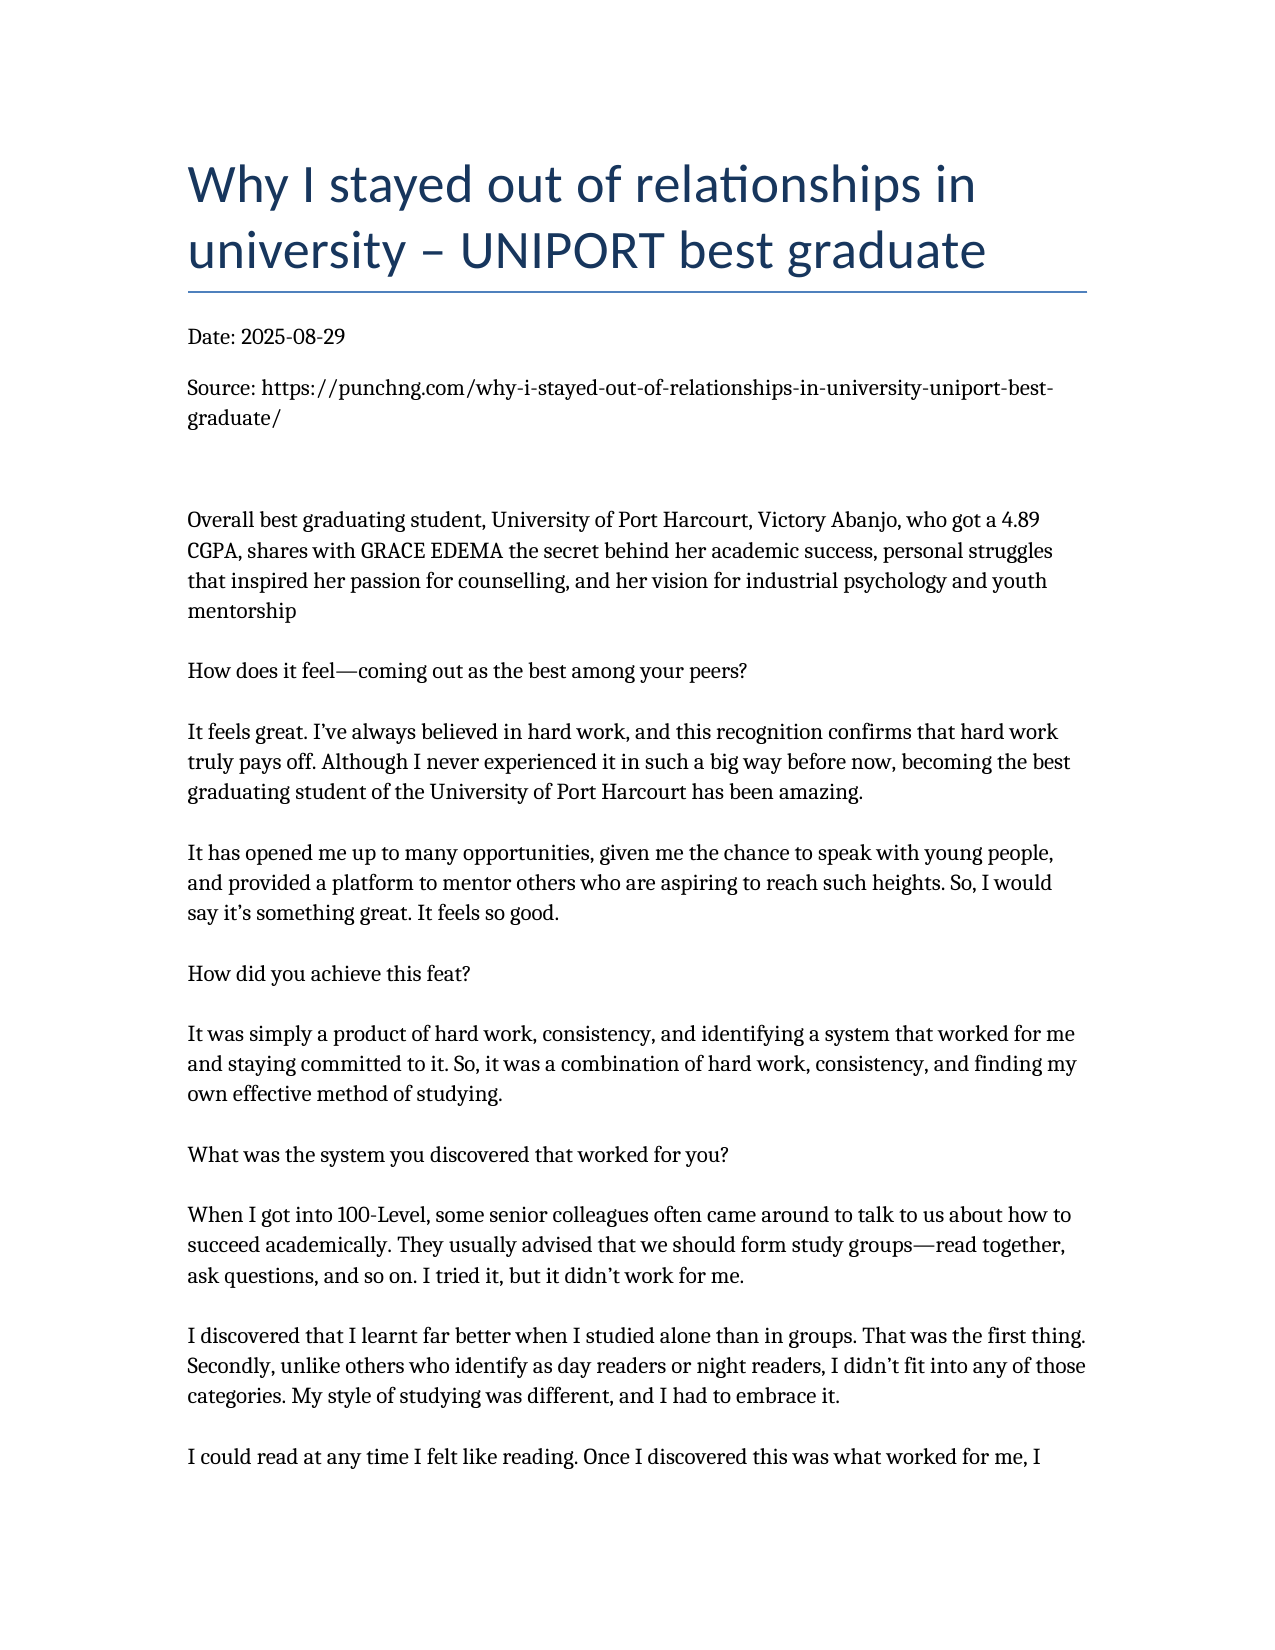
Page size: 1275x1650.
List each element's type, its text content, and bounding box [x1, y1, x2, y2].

text Source: https://punchng.com/why-i-stayed-out-of-relationships-in-university-uniport-best-graduate/ [187, 375, 1087, 432]
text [187, 507, 1087, 1470]
title Why I stayed out of relationships in university – UNIPORT best graduate [187, 150, 1087, 293]
text Date: 2025-08-29 [187, 324, 1087, 350]
